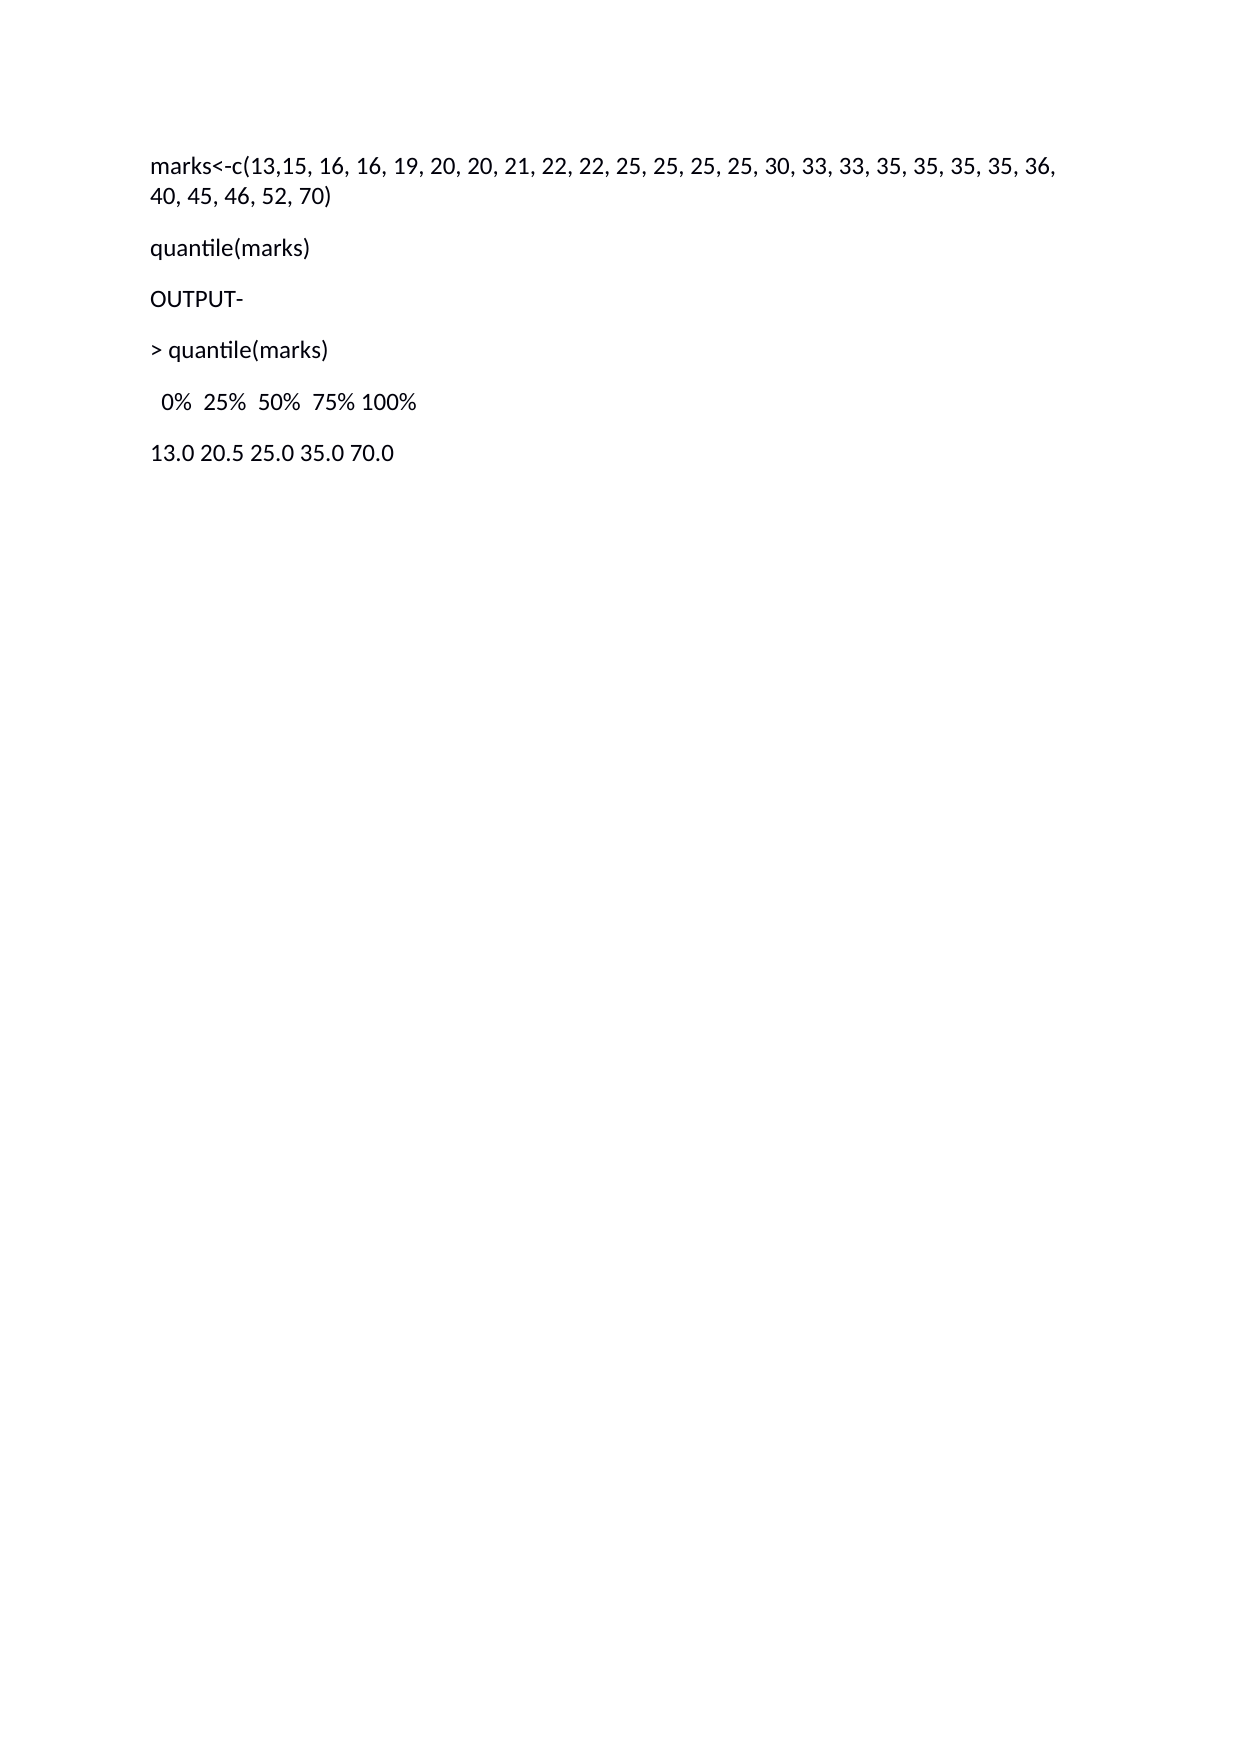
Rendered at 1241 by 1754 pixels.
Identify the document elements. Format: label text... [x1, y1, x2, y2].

text > quantile(marks) [150, 334, 1090, 365]
text marks<-c(13,15, 16, 16, 19, 20, 20, 21, 22, 22, 25, 25, 25, 25, 30, 33, 33, 35, 35, 35, 35, 36, 40, 45, 46, 52, 70) [150, 150, 1090, 211]
text OUTPUT- [150, 283, 1090, 314]
text quantile(marks) [150, 232, 1090, 262]
text 13.0 20.5 25.0 35.0 70.0 [150, 437, 1090, 468]
text 0% 25% 50% 75% 100% [150, 386, 1090, 416]
